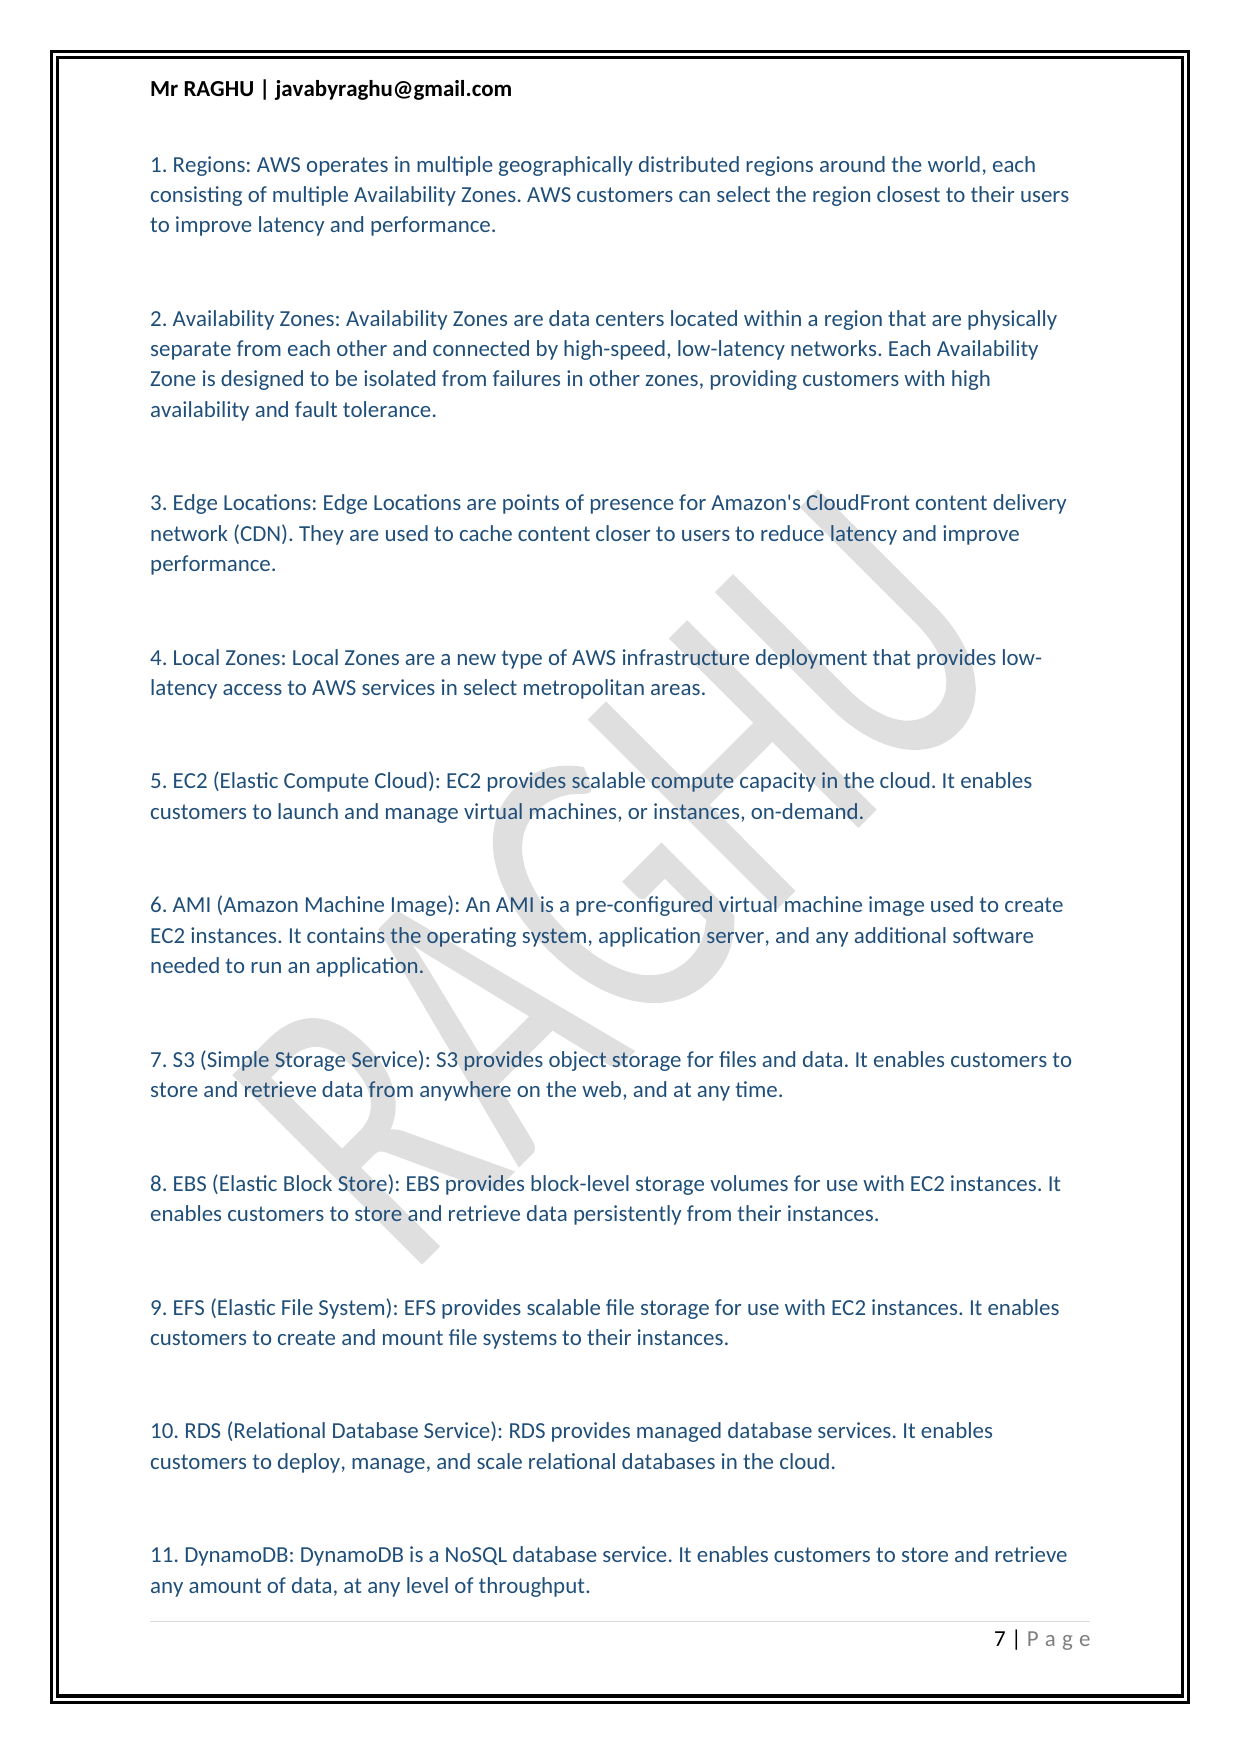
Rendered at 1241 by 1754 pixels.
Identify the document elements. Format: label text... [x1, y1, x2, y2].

text 1. Regions: AWS operates in multiple geographically distributed regions around the world, each consisting of multiple Availability Zones. AWS customers can select the region closest to their users to improve latency and performance. [150, 150, 1090, 238]
text 9. EFS (Elastic File System): EFS provides scalable file storage for use with EC2 instances. It enables customers to create and mount file systems to their instances. [150, 1293, 1090, 1351]
text 5. EC2 (Elastic Compute Cloud): EC2 provides scalable compute capacity in the cloud. It enables customers to launch and manage virtual machines, or instances, on-demand. [150, 767, 1090, 825]
text 3. Edge Locations: Edge Locations are points of presence for Amazon's CloudFront content delivery network (CDN). They are used to cache content closer to users to reduce latency and improve performance. [150, 488, 1090, 577]
text 6. AMI (Amazon Machine Image): An AMI is a pre-configured virtual machine image used to create EC2 instances. It contains the operating system, application server, and any additional software needed to run an application. [150, 891, 1090, 979]
text 7. S3 (Simple Storage Service): S3 provides object storage for files and data. It enables customers to store and retrieve data from anywhere on the web, and at any time. [150, 1045, 1090, 1103]
text 10. RDS (Relational Database Service): RDS provides managed database services. It enables customers to deploy, manage, and scale relational databases in the cloud. [150, 1417, 1090, 1475]
text 8. EBS (Elastic Block Store): EBS provides block-level storage volumes for use with EC2 instances. It enables customers to store and retrieve data persistently from their instances. [150, 1169, 1090, 1227]
text 11. DynamoDB: DynamoDB is a NoSQL database service. It enables customers to store and retrieve any amount of data, at any level of throughput. [150, 1541, 1090, 1599]
text 2. Availability Zones: Availability Zones are data centers located within a region that are physically separate from each other and connected by high-speed, low-latency networks. Each Availability Zone is designed to be isolated from failures in other zones, providing customers with high availability and fault tolerance. [150, 304, 1090, 423]
text 4. Local Zones: Local Zones are a new type of AWS infrastructure deployment that provides low-latency access to AWS services in select metropolitan areas. [150, 643, 1090, 701]
